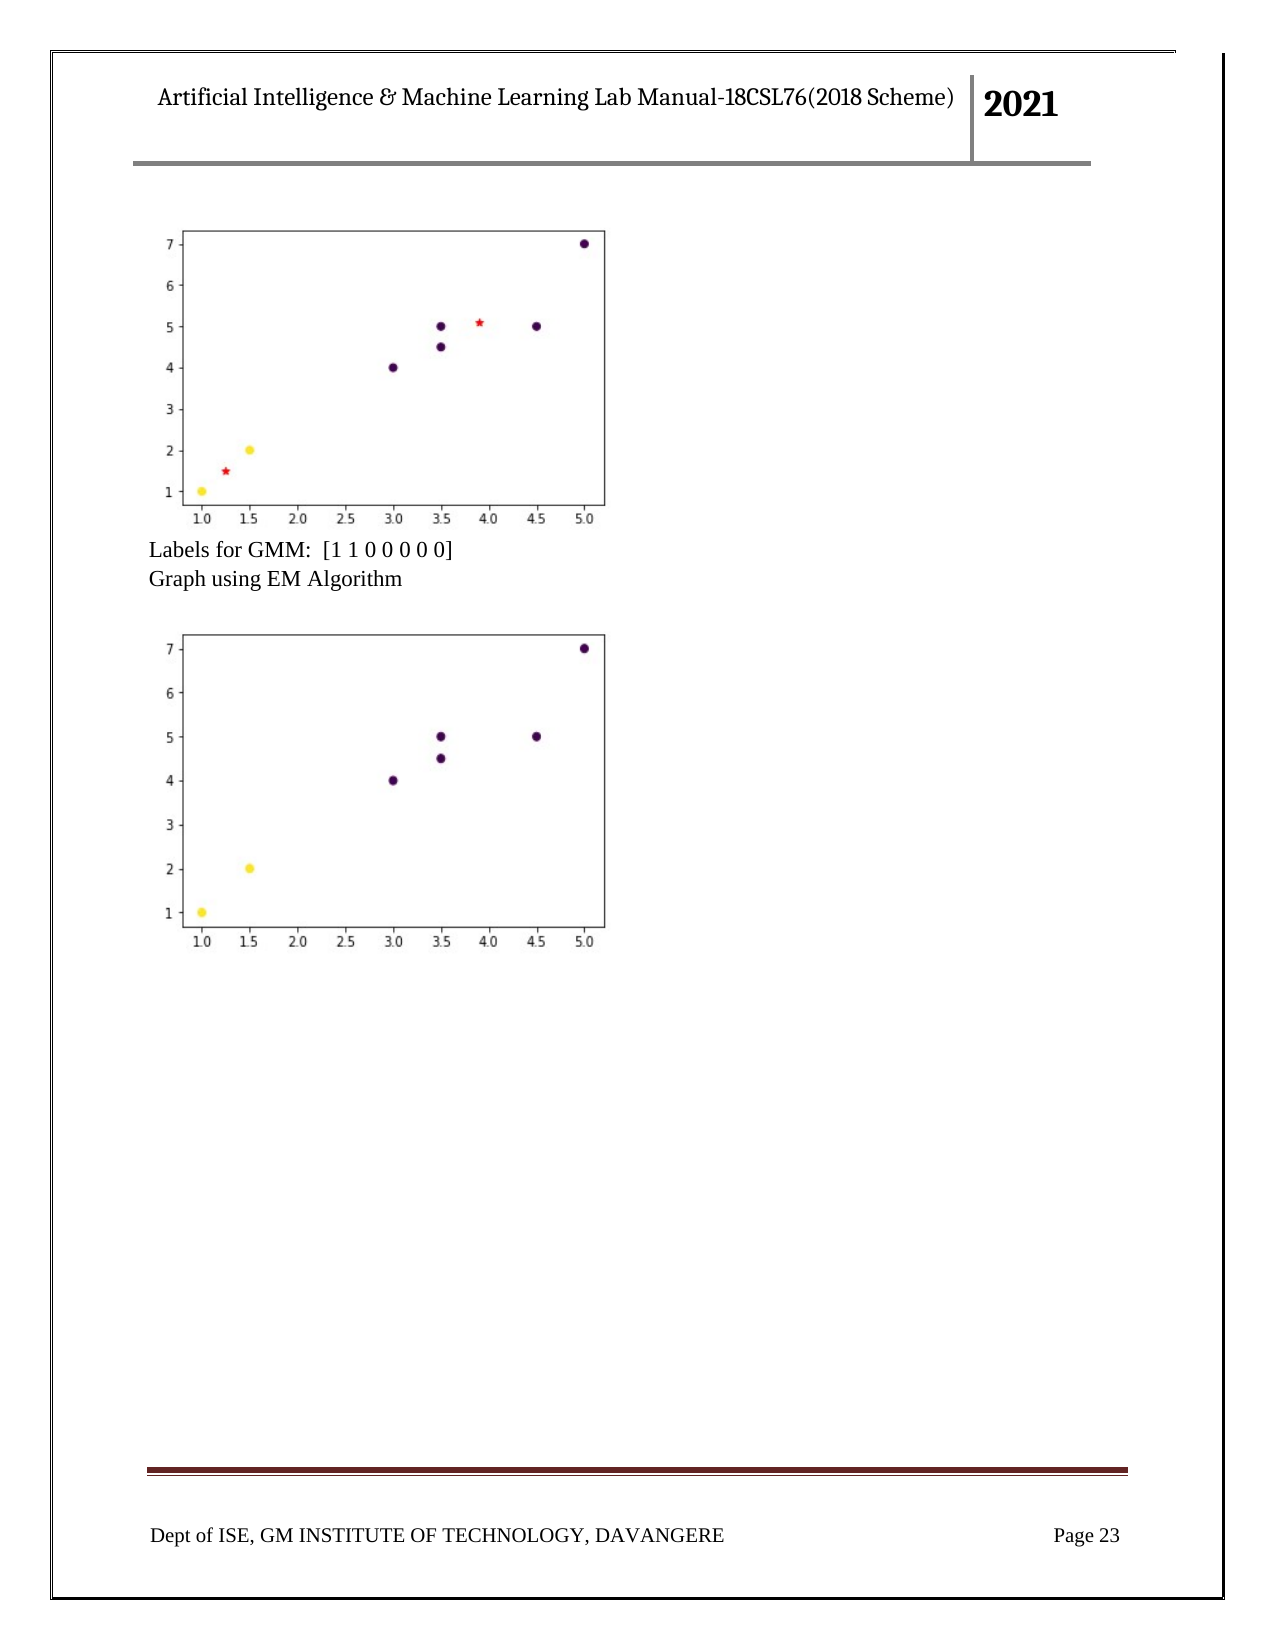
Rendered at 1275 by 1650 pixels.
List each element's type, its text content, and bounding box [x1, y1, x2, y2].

picture [156, 621, 618, 959]
text Graph using EM Algorithm [148, 565, 1125, 591]
text Labels for GMM: [1 1 0 0 0 0 0] [148, 537, 1125, 563]
picture [156, 218, 618, 535]
